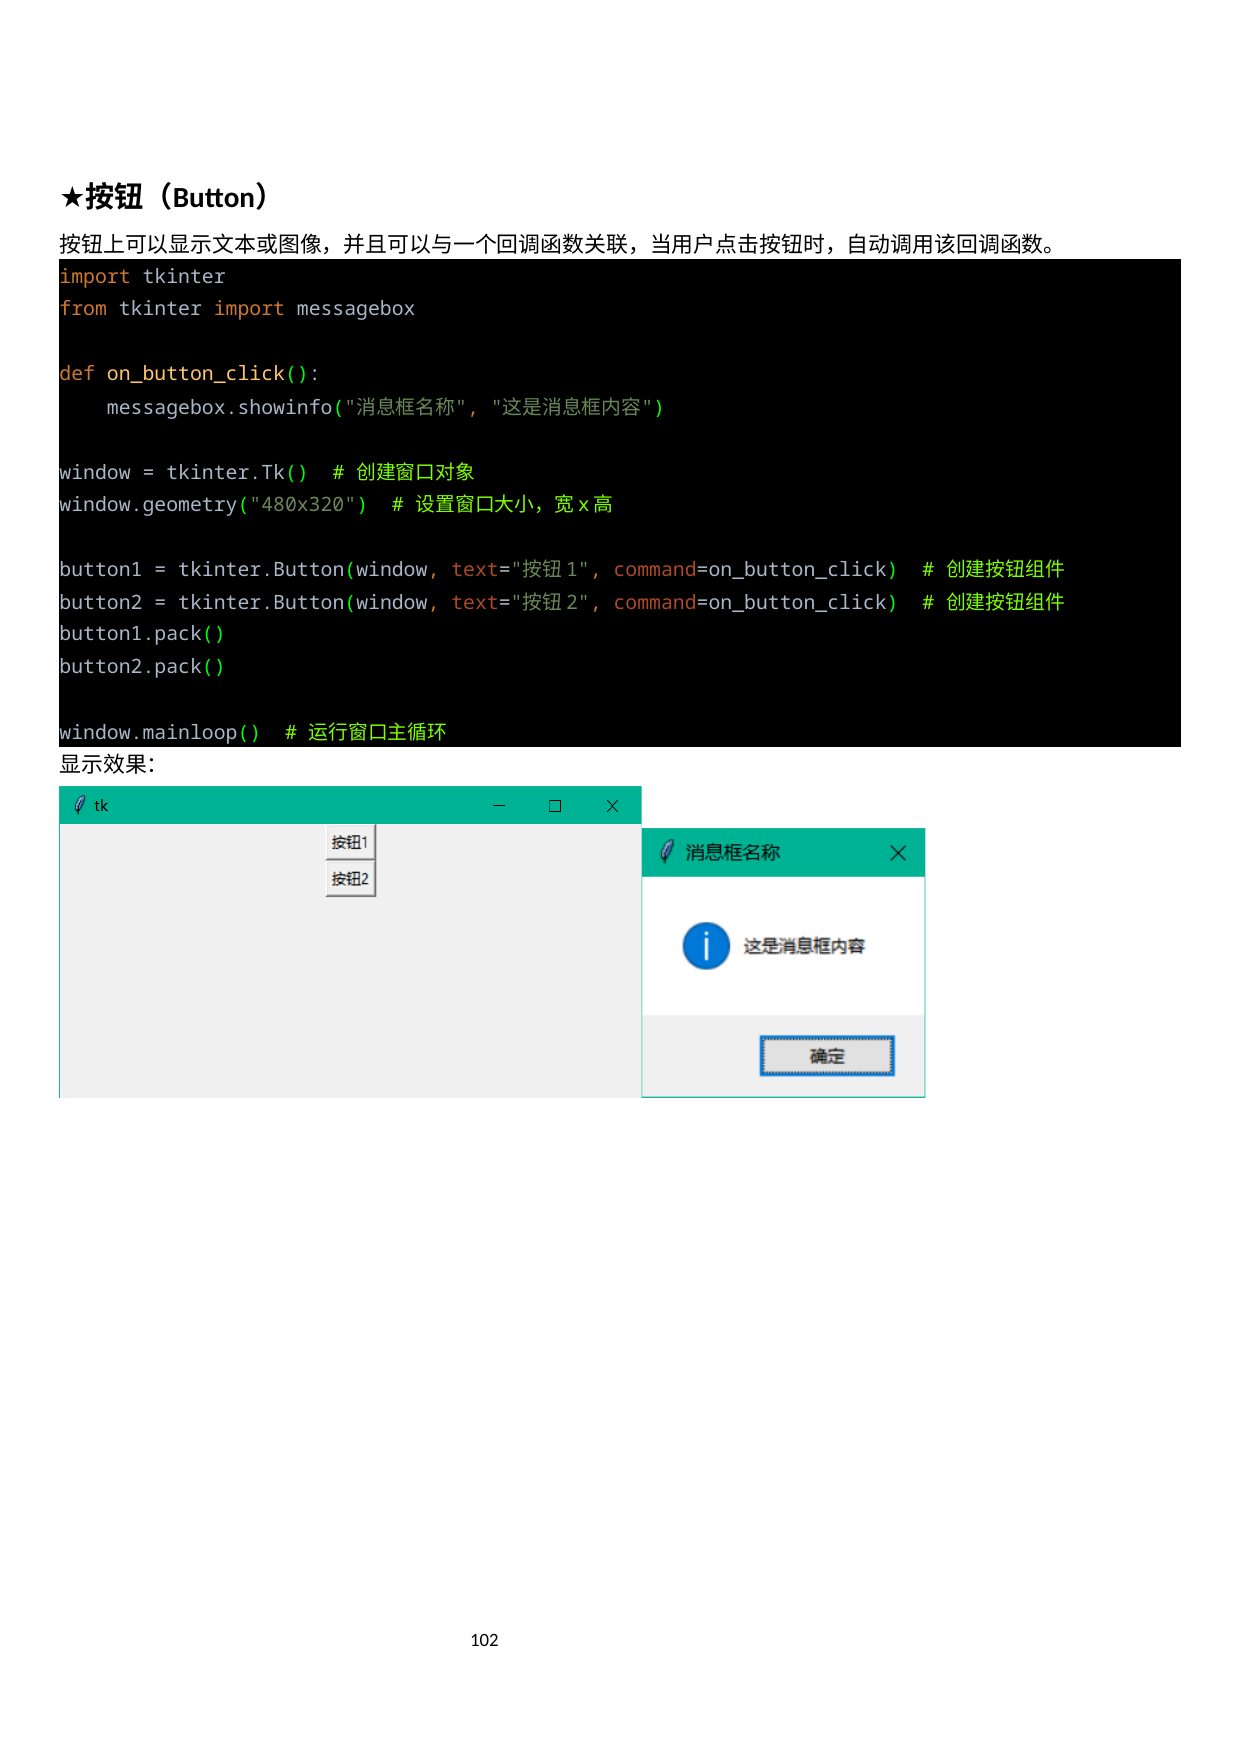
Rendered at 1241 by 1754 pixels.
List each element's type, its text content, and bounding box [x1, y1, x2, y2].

text 显示效果： [59, 747, 1181, 779]
text import tkinter from tkinter import messagebox def on_button_click(): messagebox.showinfo("消息框名称", "这是消息框内容") window = tkinter.Tk() # 创建窗口对象 window.geometry("480x320") # 设置窗口大小，宽x高 button1 = tkinter.Button(window, text="按钮1", command=on_button_click) # 创建按钮组件 button2 = tkinter.Button(window, text="按钮2", command=on_button_click) # 创建按钮组件 button1.pack() button2.pack() window.mainloop() # 运行窗口主循环 [59, 259, 1181, 747]
text 按钮上可以显示文本或图像，并且可以与一个回调函数关联，当用户点击按钮时，自动调用该回调函数。 [59, 227, 1181, 259]
picture [59, 786, 926, 1098]
text ★按钮（Button） [59, 162, 1181, 227]
